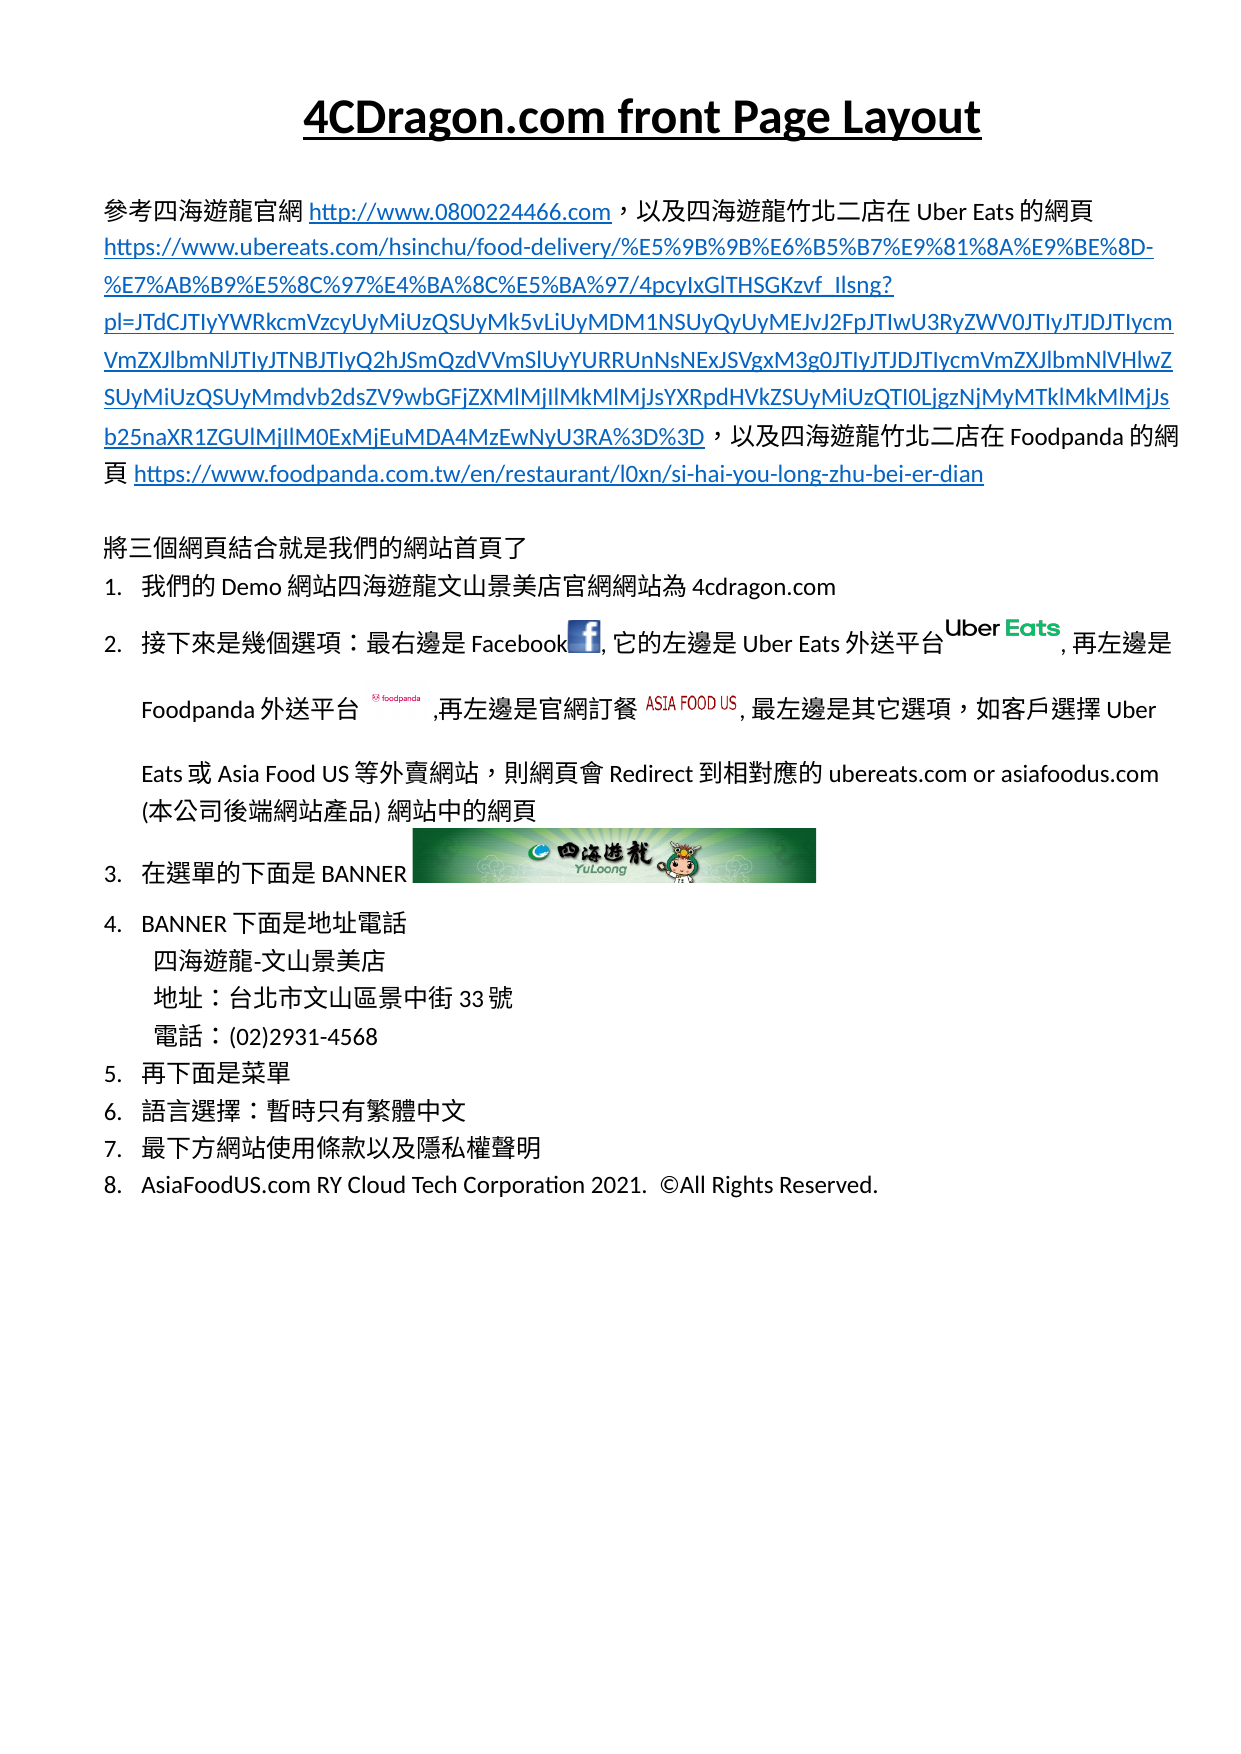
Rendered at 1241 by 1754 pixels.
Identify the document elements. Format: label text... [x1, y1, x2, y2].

text 4CDragon.com front Page Layout [103, 78, 1181, 153]
list AsiaFoodUS.com RY Cloud Tech Corporation 2021. ©All Rights Reserved. [103, 1166, 1181, 1203]
list 語言選擇：暫時只有繁體中文 [103, 1091, 1181, 1128]
picture [567, 620, 601, 653]
picture [638, 685, 739, 719]
list 接下來是幾個選項：最右邊是Facebook, 它的左邊是Uber Eats外送平台, 再左邊是Foodpanda外送平台 ,再左邊是官網訂餐, 最左邊是其它選項，如客戶選擇Uber Eats或Asia Food US等外賣網站，則網頁會Redirect到相對應的ubereats.com or asiafoodus.com (本公司後端網站產品) 網站中的網頁 [103, 603, 1181, 828]
text 電話：(02)2931-4568 [103, 1016, 1181, 1053]
picture [365, 678, 427, 719]
list 最下方網站使用條款以及隱私權聲明 [103, 1128, 1181, 1166]
text 四海遊龍-文山景美店 [103, 941, 1181, 978]
list 我們的Demo網站四海遊龍文山景美店官網網站為4cdragon.com [103, 566, 1181, 603]
list 再下面是菜單 [103, 1053, 1181, 1091]
picture [945, 603, 1060, 653]
text 參考四海遊龍官網http://www.0800224466.com，以及四海遊龍竹北二店在Uber Eats的網頁https://www.ubereats.com/hsinchu/food-delivery/%E5%9B%9B%E6%B5%B7%E9%81%8A%E9%BE%8D-%E7%AB%B9%E5%8C%97%E4%BA%8C%E5%BA%97/4pcyIxGlTHSGKzvf_Ilsng?pl=JTdCJTIyYWRkcmVzcyUyMiUzQSUyMk5vLiUyMDM1NSUyQyUyMEJvJ2FpJTIwU3RyZWV0JTIyJTJDJTIycmVmZXJlbmNlJTIyJTNBJTIyQ2hJSmQzdVVmSlUyYURRUnNsNExJSVgxM3g0JTIyJTJDJTIycmVmZXJlbmNlVHlwZSUyMiUzQSUyMmdvb2dsZV9wbGFjZXMlMjIlMkMlMjJsYXRpdHVkZSUyMiUzQTI0LjgzNjMyMTklMkMlMjJsb25naXR1ZGUlMjIlM0ExMjEuMDA4MzEwNyU3RA%3D%3D，以及四海遊龍竹北二店在Foodpanda的網頁https://www.foodpanda.com.tw/en/restaurant/l0xn/si-hai-you-long-zhu-bei-er-dian [103, 191, 1181, 491]
list BANNER下面是地址電話 [103, 903, 1181, 941]
text 將三個網頁結合就是我們的網站首頁了 [103, 528, 1181, 566]
picture [412, 828, 817, 883]
text 地址：台北市文山區景中街33號 [103, 978, 1181, 1016]
